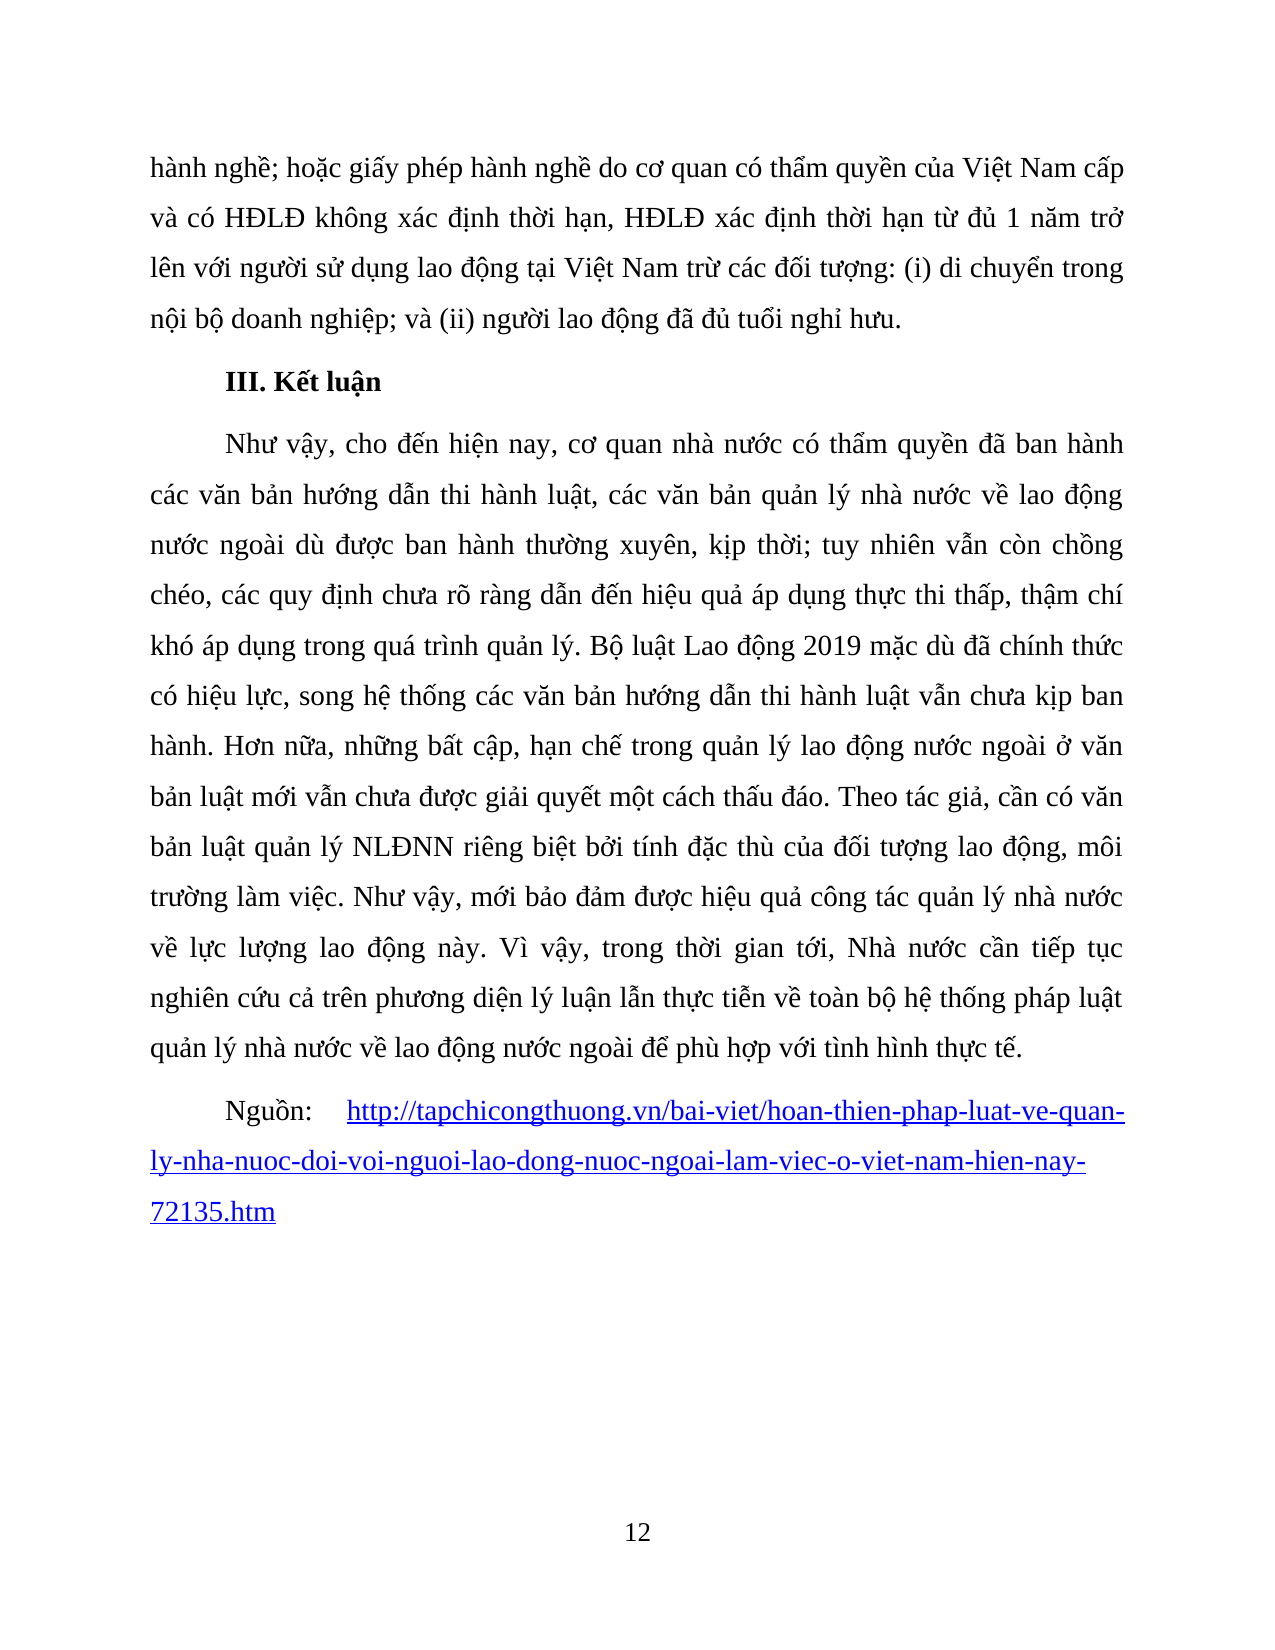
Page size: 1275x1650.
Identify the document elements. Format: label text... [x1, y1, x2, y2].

text Như vậy, cho đến hiện nay, cơ quan nhà nước có thẩm quyền đã ban hành các văn bản hướng dẫn thi hành luật, các văn bản quản lý nhà nước về lao động nước ngoài dù được ban hành thường xuyên, kịp thời; tuy nhiên vẫn còn chồng chéo, các quy định chưa rõ ràng dẫn đến hiệu quả áp dụng thực thi thấp, thậm chí khó áp dụng trong quá trình quản lý. Bộ luật Lao động 2019 mặc dù đã chính thức có hiệu lực, song hệ thống các văn bản hướng dẫn thi hành luật vẫn chưa kịp ban hành. Hơn nữa, những bất cập, hạn chế trong quản lý lao động nước ngoài ở văn bản luật mới vẫn chưa được giải quyết một cách thấu đáo. Theo tác giả, cần có văn bản luật quản lý NLĐNN riêng biệt bởi tính đặc thù của đối tượng lao động, môi trường làm việc. Như vậy, mới bảo đảm được hiệu quả công tác quản lý nhà nước về lực lượng lao động này. Vì vậy, trong thời gian tới, Nhà nước cần tiếp tục nghiên cứu cả trên phương diện lý luận lẫn thực tiễn về toàn bộ hệ thống pháp luật quản lý nhà nước về lao động nước ngoài để phù hợp với tình hình thực tế. [150, 427, 1125, 1064]
text III. Kết luận [150, 364, 1125, 397]
text Nguồn: http://tapchicongthuong.vn/bai-viet/hoan-thien-phap-luat-ve-quan-ly-nha-nuoc-doi-voi-nguoi-lao-dong-nuoc-ngoai-lam-viec-o-viet-nam-hien-nay-72135.htm [150, 1093, 1125, 1227]
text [150, 150, 1125, 334]
